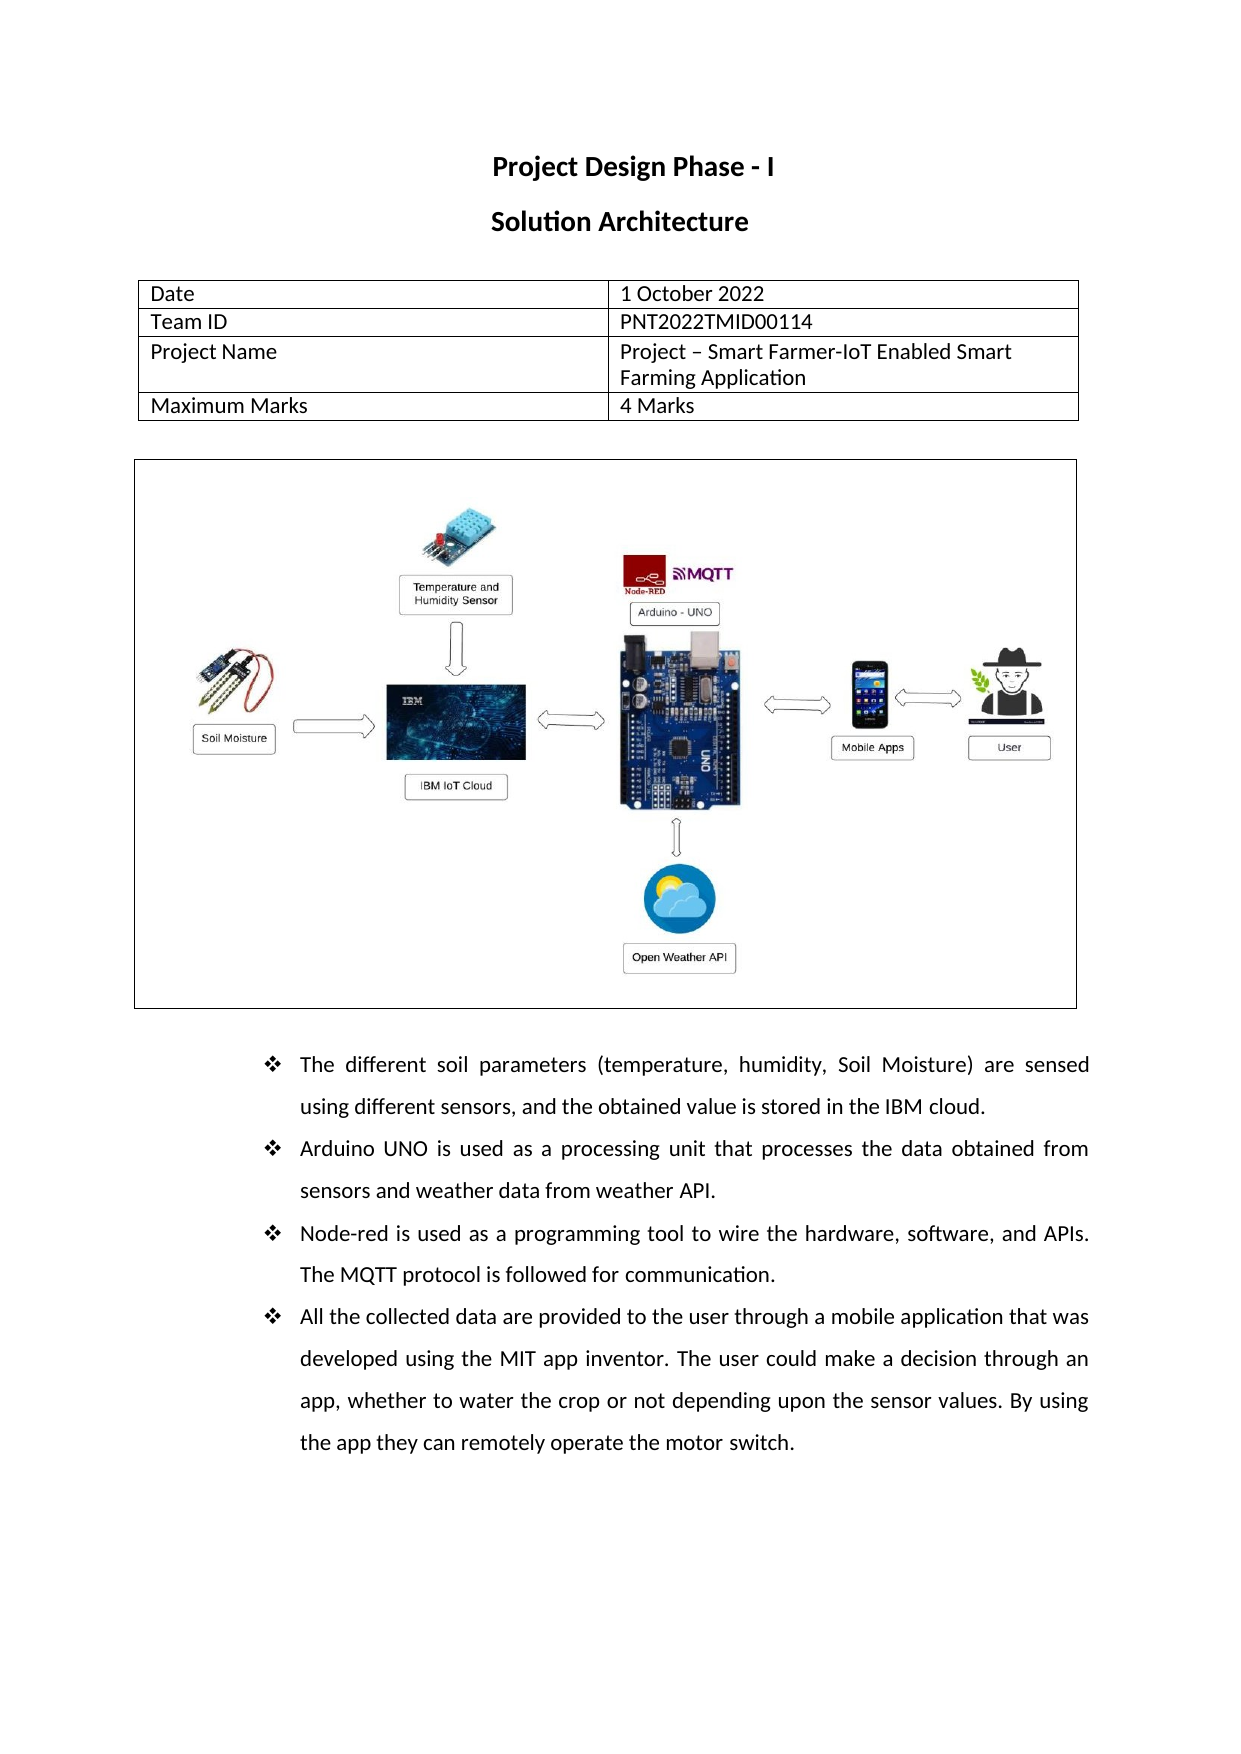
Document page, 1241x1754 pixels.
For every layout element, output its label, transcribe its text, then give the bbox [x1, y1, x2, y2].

list The different soil parameters (temperature, humidity, Soil Moisture) are sensed using different sensors, and the obtained value is stored in the IBM cloud. [262, 1051, 1091, 1121]
title Project Design Phase - I Solution Architecture [491, 148, 776, 239]
picture [189, 497, 1054, 977]
table_cell Project Name [139, 337, 608, 392]
list All the collected data are provided to the user through a mobile application that was developed using the MIT app inventor. The user could make a decision through an app, whether to water the crop or not depending upon the sensor values. By using the app they can remotely operate the motor switch. [262, 1302, 1091, 1456]
table_cell Team ID [139, 309, 608, 336]
table_header 1 October 2022 [609, 281, 1078, 308]
table_cell Maximum Marks [139, 393, 608, 420]
table_cell Project – Smart Farmer-IoT Enabled Smart Farming Application [609, 337, 1078, 392]
table_cell PNT2022TMID00114 [609, 309, 1078, 336]
list Node-red is used as a programming tool to wire the hardware, software, and APIs. The MQTT protocol is followed for communication. [262, 1219, 1091, 1288]
table_cell 4 Marks [609, 393, 1078, 420]
table_header Date [139, 281, 608, 308]
list Arduino UNO is used as a processing unit that processes the data obtained from sensors and weather data from weather API. [262, 1134, 1091, 1204]
